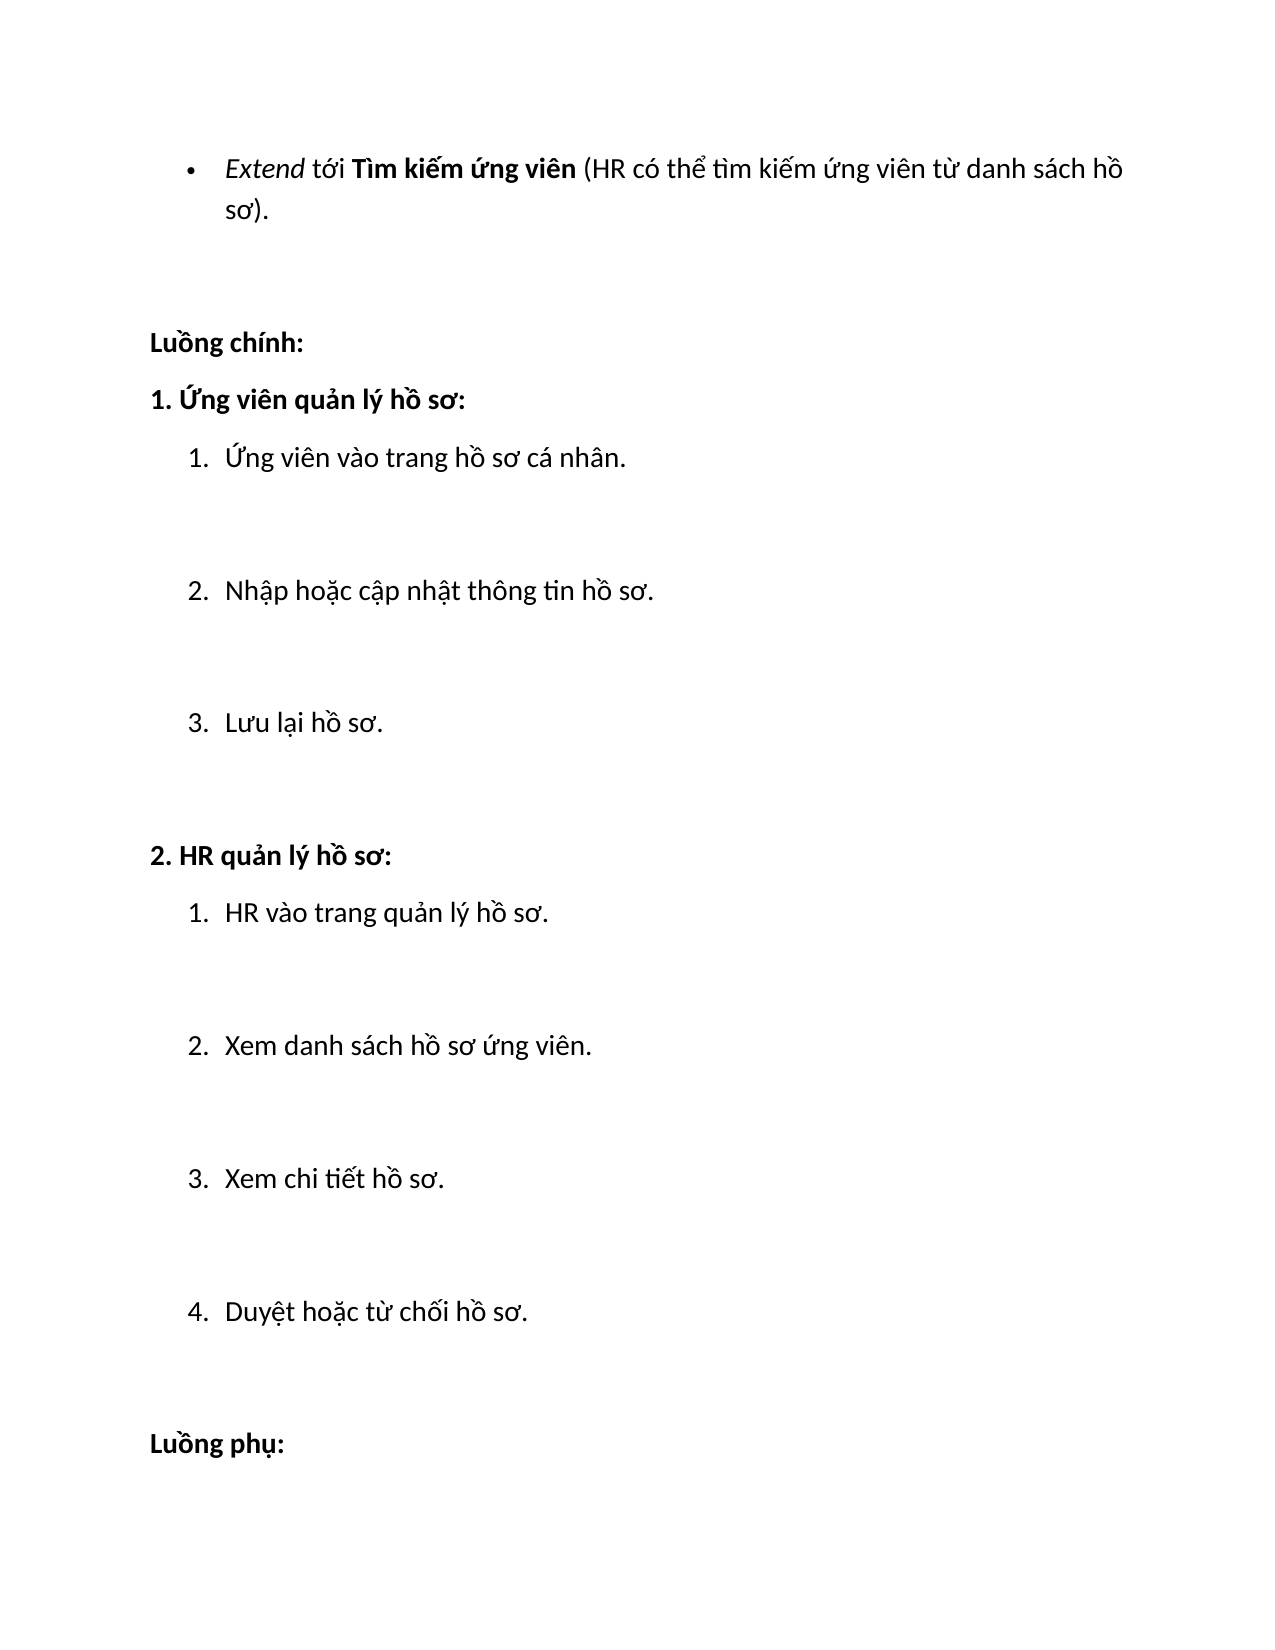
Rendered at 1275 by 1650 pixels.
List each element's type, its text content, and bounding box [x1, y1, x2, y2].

text Luồng chính: [150, 324, 1125, 359]
text Luồng phụ: [150, 1425, 1125, 1461]
list Extend tới Tìm kiếm ứng viên (HR có thể tìm kiếm ứng viên từ danh sách hồ sơ). [187, 150, 1125, 302]
list Duyệt hoặc từ chối hồ sơ. [187, 1293, 1125, 1404]
text 2. HR quản lý hồ sơ: [150, 837, 1125, 873]
text 1. Ứng viên quản lý hồ sơ: [150, 381, 1125, 417]
list Nhập hoặc cập nhật thông tin hồ sơ. [187, 572, 1125, 683]
list Xem danh sách hồ sơ ứng viên. [187, 1027, 1125, 1139]
list Lưu lại hồ sơ. [187, 704, 1125, 816]
list Ứng viên vào trang hồ sơ cá nhân. [187, 439, 1125, 550]
list HR vào trang quản lý hồ sơ. [187, 894, 1125, 1006]
list Xem chi tiết hồ sơ. [187, 1160, 1125, 1272]
